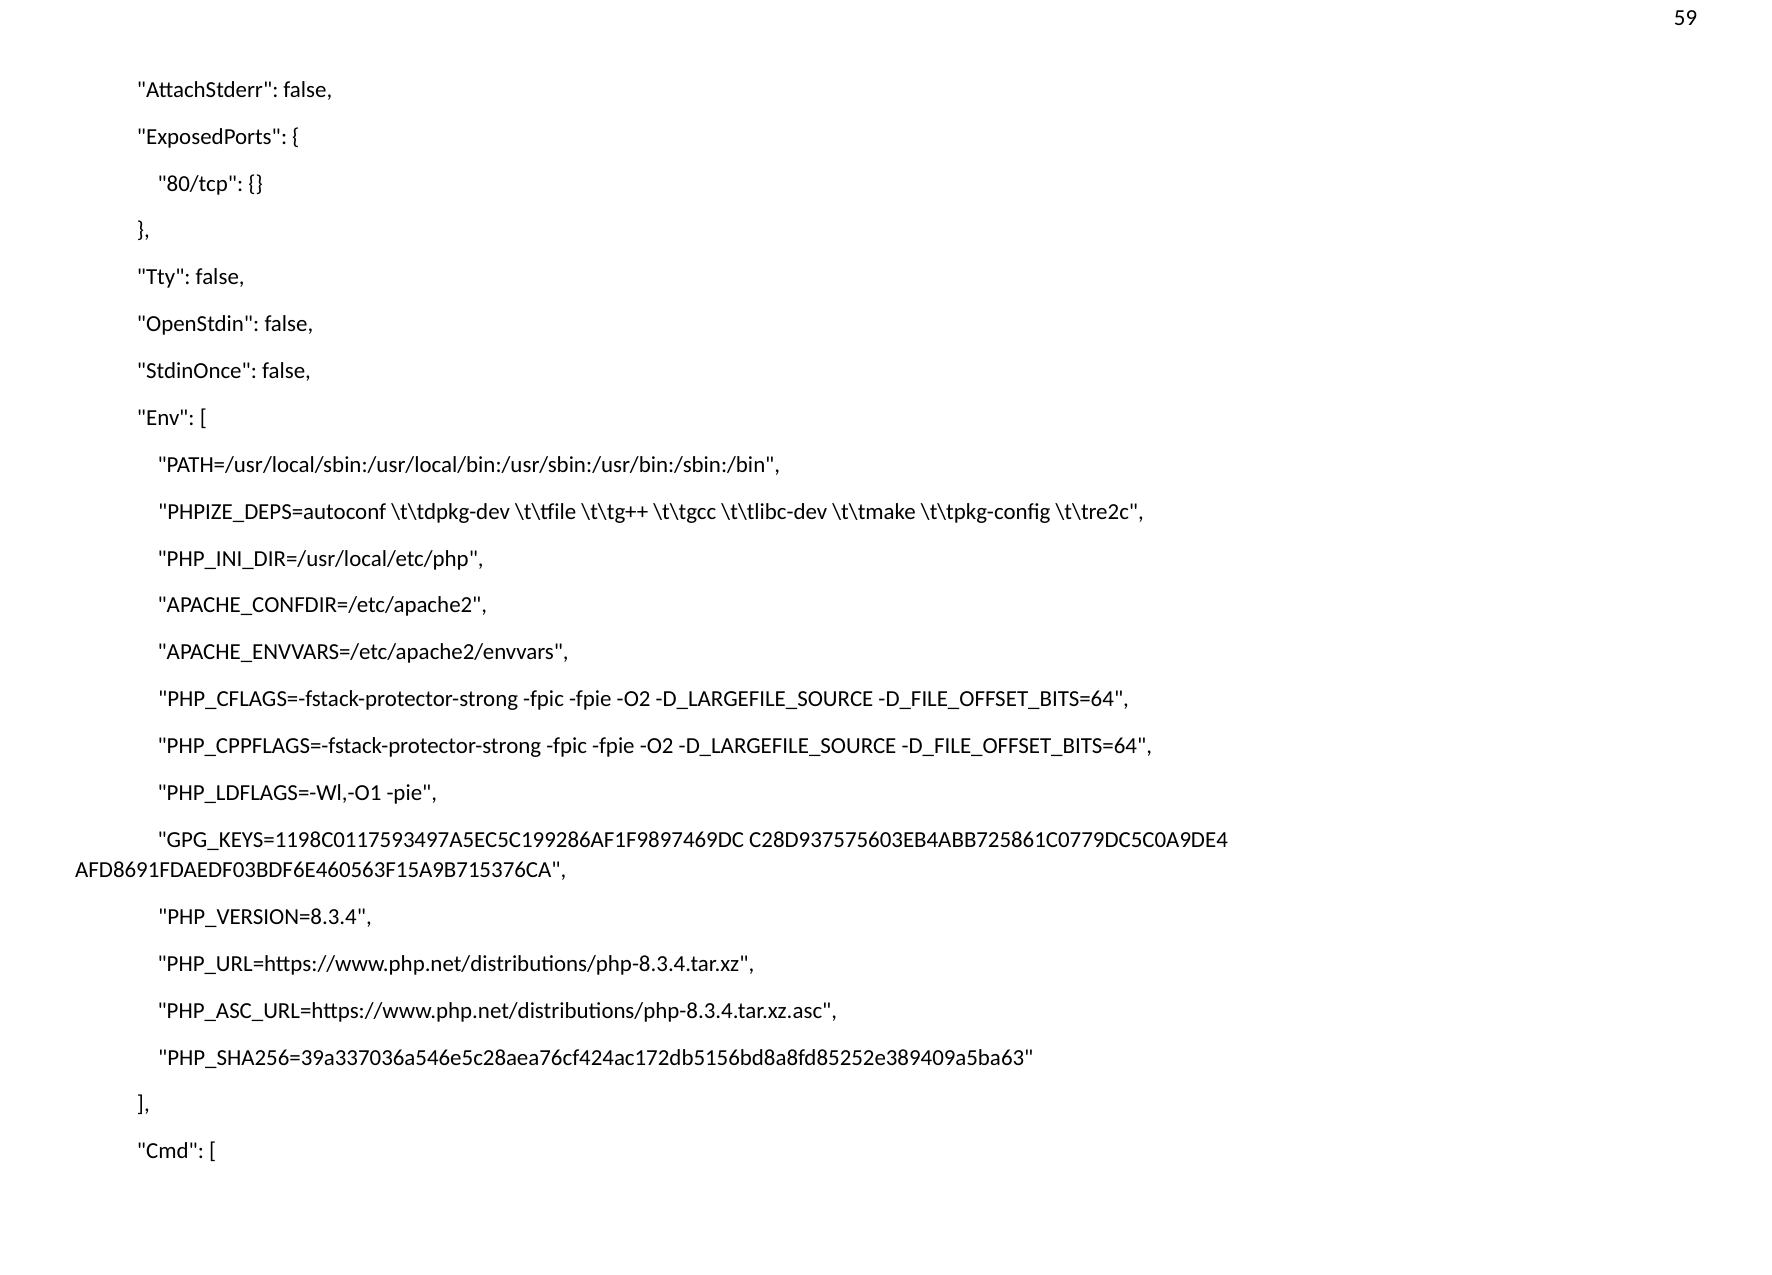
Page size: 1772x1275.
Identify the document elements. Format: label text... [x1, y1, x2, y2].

text "PHP_URL=https://www.php.net/distributions/php-8.3.4.tar.xz", [75, 949, 1697, 977]
text "APACHE_ENVVARS=/etc/apache2/envvars", [75, 637, 1697, 666]
text "Tty": false, [75, 262, 1697, 291]
text "StdinOnce": false, [75, 356, 1697, 384]
text "PHP_INI_DIR=/usr/local/etc/php", [75, 544, 1697, 572]
text "APACHE_CONFDIR=/etc/apache2", [75, 591, 1697, 619]
text "PHP_CPPFLAGS=-fstack-protector-strong -fpic -fpie -O2 -D_LARGEFILE_SOURCE -D_FILE_OFFSET_BITS=64", [75, 731, 1697, 759]
text ], [75, 1089, 1697, 1118]
text "PHP_LDFLAGS=-Wl,-O1 -pie", [75, 778, 1697, 806]
text "PHP_SHA256=39a337036a546e5c28aea76cf424ac172db5156bd8a8fd85252e389409a5ba63" [75, 1043, 1697, 1071]
text }, [75, 216, 1697, 244]
text "PHPIZE_DEPS=autoconf \t\tdpkg-dev \t\tfile \t\tg++ \t\tgcc \t\tlibc-dev \t\tmake \t\tpkg-config \t\tre2c", [75, 497, 1697, 525]
text "Env": [ [75, 403, 1697, 431]
text "ExposedPorts": { [75, 122, 1697, 150]
text "GPG_KEYS=1198C0117593497A5EC5C199286AF1F9897469DC C28D937575603EB4ABB725861C0779DC5C0A9DE4 AFD8691FDAEDF03BDF6E460563F15A9B715376CA", [75, 825, 1697, 883]
text "PHP_VERSION=8.3.4", [75, 902, 1697, 930]
text "OpenStdin": false, [75, 309, 1697, 337]
text "PHP_CFLAGS=-fstack-protector-strong -fpic -fpie -O2 -D_LARGEFILE_SOURCE -D_FILE_OFFSET_BITS=64", [75, 684, 1697, 712]
text "PATH=/usr/local/sbin:/usr/local/bin:/usr/sbin:/usr/bin:/sbin:/bin", [75, 450, 1697, 478]
text "PHP_ASC_URL=https://www.php.net/distributions/php-8.3.4.tar.xz.asc", [75, 996, 1697, 1024]
text "AttachStderr": false, [75, 75, 1697, 103]
text "Cmd": [ [75, 1136, 1697, 1164]
text "80/tcp": {} [75, 169, 1697, 197]
